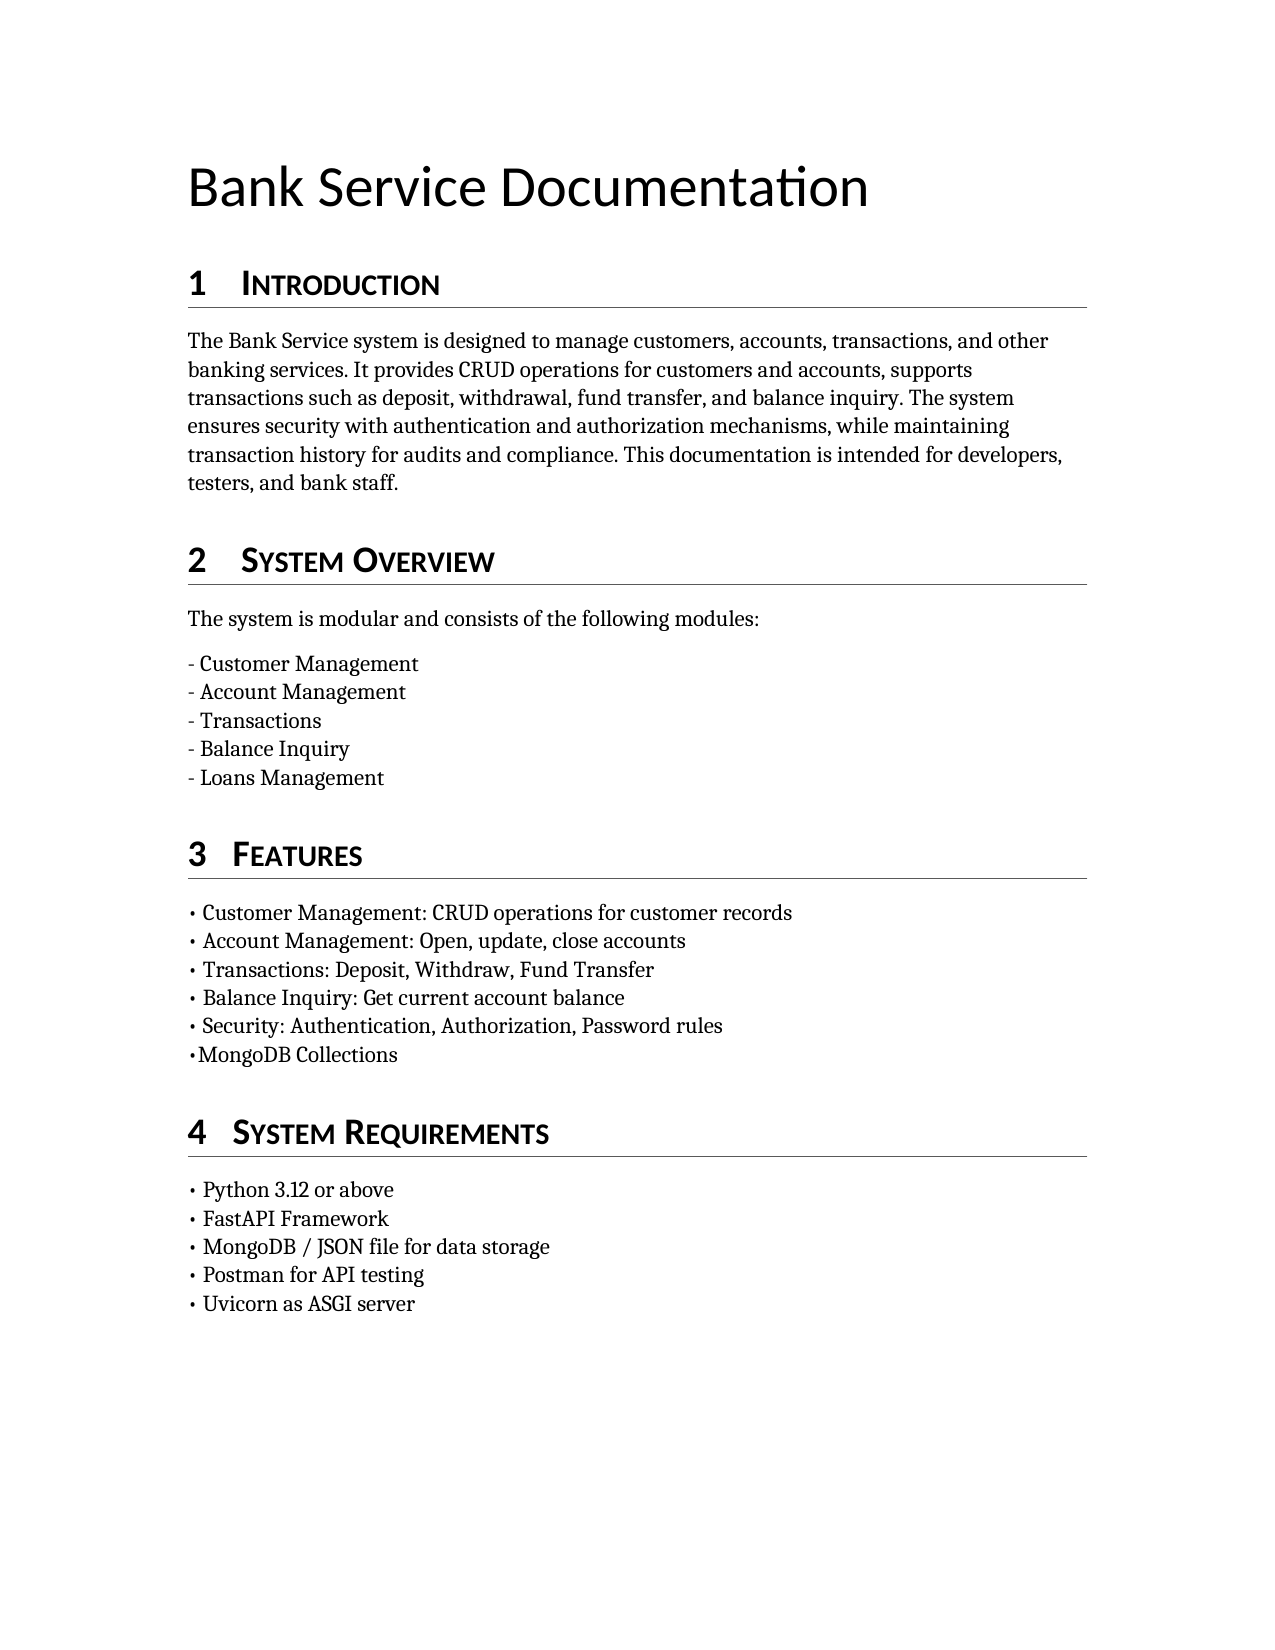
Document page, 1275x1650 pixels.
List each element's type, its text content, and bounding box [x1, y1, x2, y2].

subtitle System Overview [187, 536, 1087, 585]
text The system is modular and consists of the following modules: [187, 605, 1087, 632]
subtitle System Requirements [187, 1108, 1087, 1157]
text • Python 3.12 or above • FastAPI Framework • MongoDB / JSON file for data storage • Postman for API testing • Uvicorn as ASGI server [187, 1177, 1087, 1317]
text - Customer Management - Account Management - Transactions - Balance Inquiry - Loans Management [187, 651, 1087, 791]
title Bank Service Documentation [187, 150, 1087, 221]
text The Bank Service system is designed to manage customers, accounts, transactions, and other banking services. It provides CRUD operations for customers and accounts, supports transactions such as deposit, withdrawal, fund transfer, and balance inquiry. The system ensures security with authentication and authorization mechanisms, while maintaining transaction history for audits and compliance. This documentation is intended for developers, testers, and bank staff. [187, 328, 1087, 497]
subtitle Features [187, 830, 1087, 879]
subtitle Introduction [187, 259, 1087, 308]
text • Customer Management: CRUD operations for customer records • Account Management: Open, update, close accounts • Transactions: Deposit, Withdraw, Fund Transfer • Balance Inquiry: Get current account balance • Security: Authentication, Authorization, Password rules •MongoDB Collections [187, 899, 1087, 1068]
